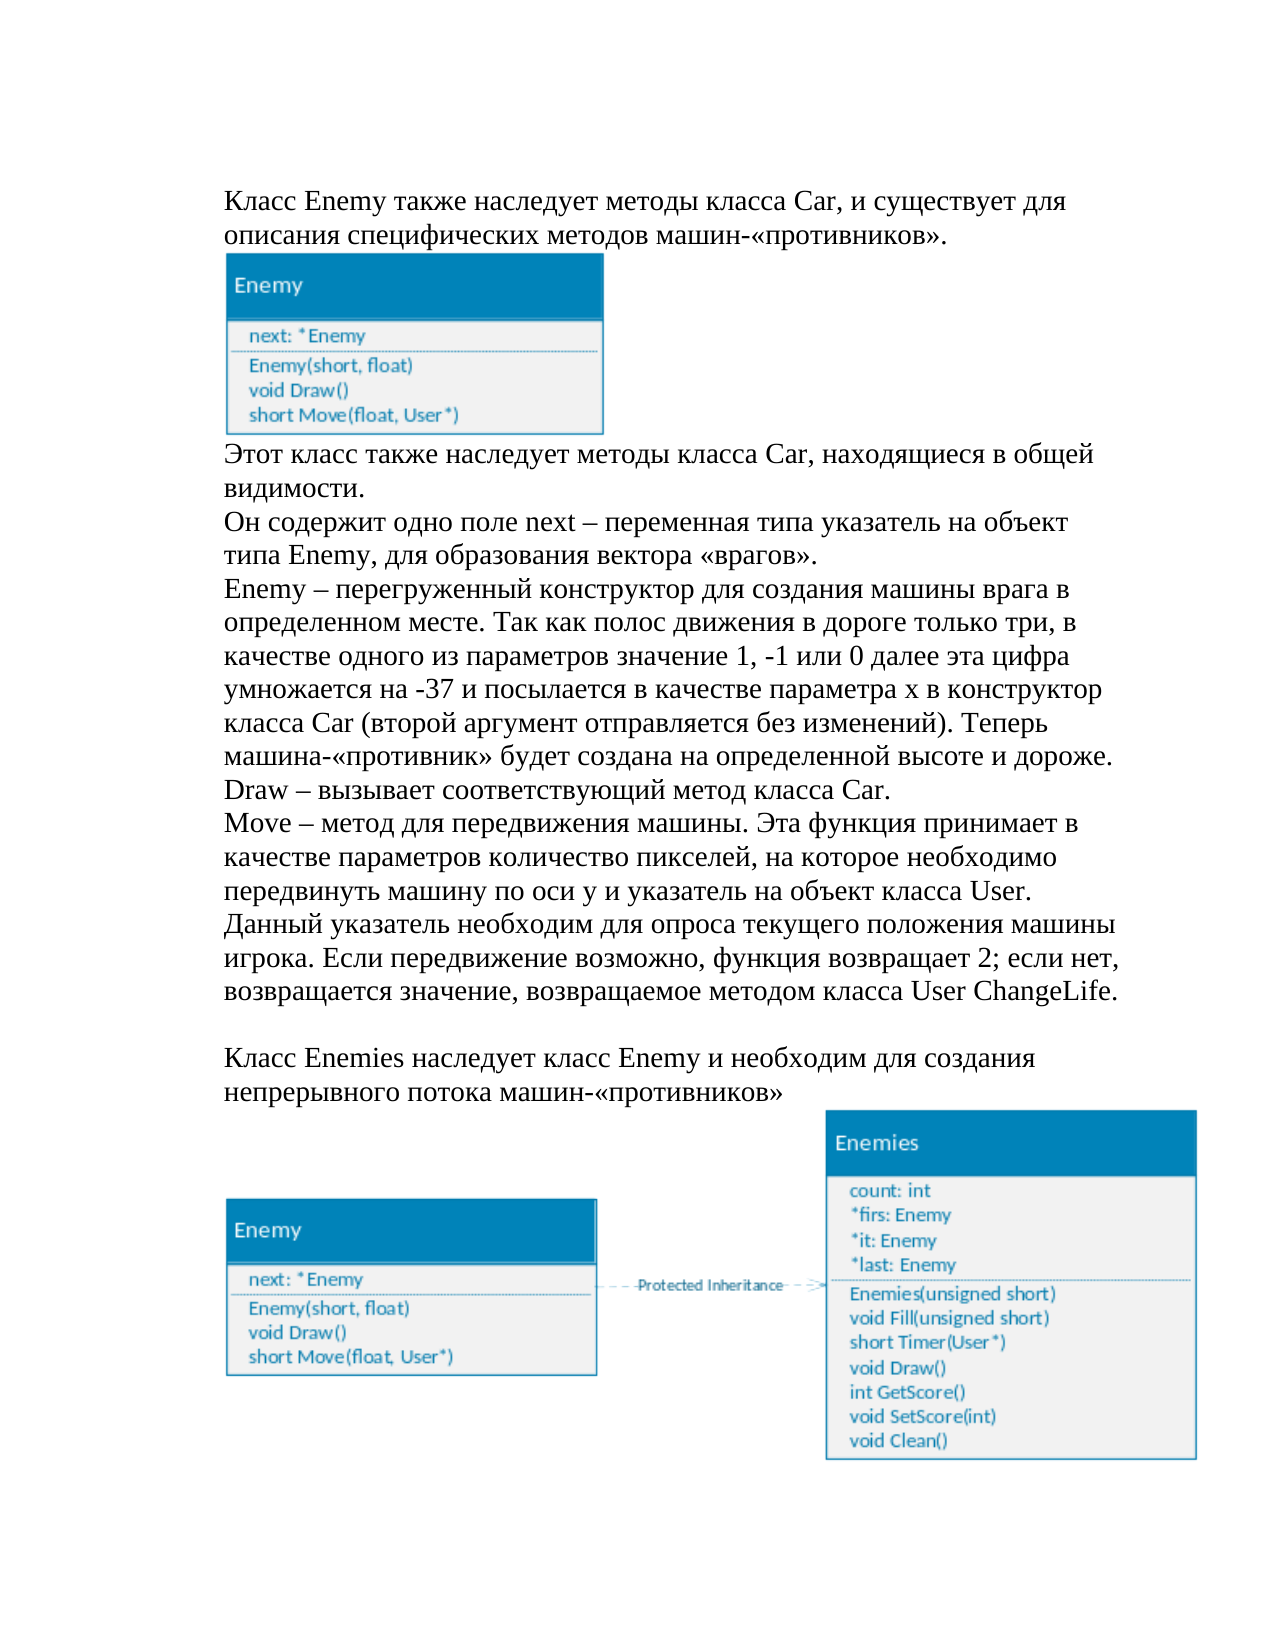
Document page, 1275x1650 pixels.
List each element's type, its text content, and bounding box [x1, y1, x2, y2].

text Данный указатель необходим для опроса текущего положения машины игрока. Если передвижение возможно, функция возвращает 2; если нет, возвращается значение, возвращаемое методом класса User ChangeLife. [224, 906, 1125, 1007]
text Draw – вызывает соответствующий метод класса Car. [224, 772, 1125, 806]
text Он содержит одно поле next – переменная типа указатель на объект типа Enemy, для образования вектора «врагов». [224, 504, 1125, 571]
text Enemy – перегруженный конструктор для создания машины врага в определенном месте. Так как полос движения в дороге только три, в качестве одного из параметров значение 1, -1 или 0 далее эта цифра умножается на -37 и посылается в качестве параметра х в конструктор класса Car (второй аргумент отправляется без изменений). Теперь машина-«противник» будет создана на определенной высоте и дороже. [224, 571, 1125, 772]
text Класс Enemies наследует класс Enemy и необходим для создания непрерывного потока машин-«противников» [224, 1040, 1125, 1107]
text Этот класс также наследует методы класса Car, находящиеся в общей видимости. [224, 437, 1125, 504]
text Класс Enemy также наследует методы класса Car, и существует для описания специфических методов машин-«противников». [224, 183, 1125, 251]
text Move – метод для передвижения машины. Эта функция принимает в качестве параметров количество пикселей, на которое необходимо передвинуть машину по оси y и указатель на объект класса User. [224, 806, 1125, 906]
